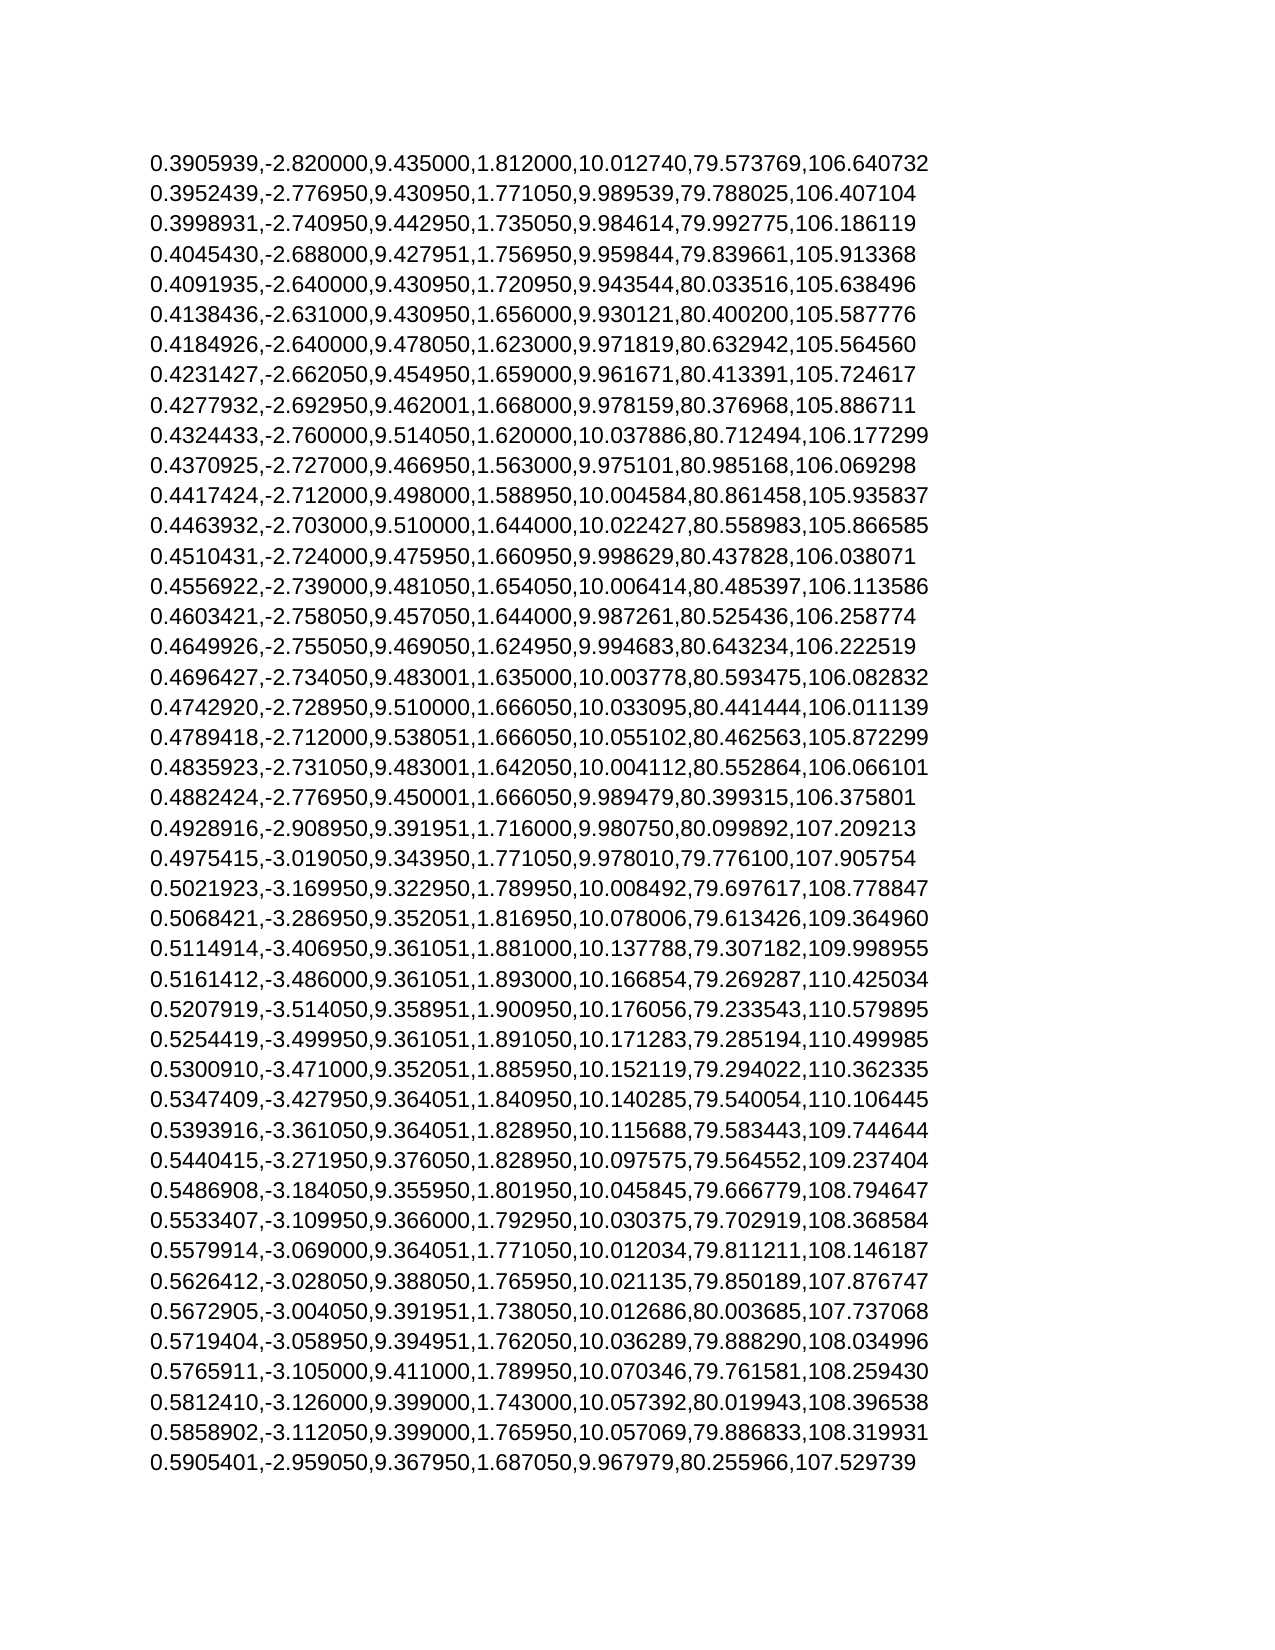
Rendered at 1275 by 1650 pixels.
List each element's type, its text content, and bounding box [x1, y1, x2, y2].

text 0.5207919,-3.514050,9.358951,1.900950,10.176056,79.233543,110.579895 [150, 996, 1125, 1022]
text 0.5579914,-3.069000,9.364051,1.771050,10.012034,79.811211,108.146187 [150, 1237, 1125, 1264]
text 0.3905939,-2.820000,9.435000,1.812000,10.012740,79.573769,106.640732 [150, 150, 1125, 176]
text 0.4231427,-2.662050,9.454950,1.659000,9.961671,80.413391,105.724617 [150, 361, 1125, 388]
text 0.5765911,-3.105000,9.411000,1.789950,10.070346,79.761581,108.259430 [150, 1358, 1125, 1385]
text 0.4417424,-2.712000,9.498000,1.588950,10.004584,80.861458,105.935837 [150, 482, 1125, 509]
text 0.5719404,-3.058950,9.394951,1.762050,10.036289,79.888290,108.034996 [150, 1328, 1125, 1354]
text 0.5114914,-3.406950,9.361051,1.881000,10.137788,79.307182,109.998955 [150, 935, 1125, 962]
text 0.4835923,-2.731050,9.483001,1.642050,10.004112,80.552864,106.066101 [150, 754, 1125, 781]
text 0.3952439,-2.776950,9.430950,1.771050,9.989539,79.788025,106.407104 [150, 180, 1125, 207]
text 0.4975415,-3.019050,9.343950,1.771050,9.978010,79.776100,107.905754 [150, 845, 1125, 871]
text 0.5486908,-3.184050,9.355950,1.801950,10.045845,79.666779,108.794647 [150, 1177, 1125, 1203]
text 0.4882424,-2.776950,9.450001,1.666050,9.989479,80.399315,106.375801 [150, 784, 1125, 811]
text 0.5161412,-3.486000,9.361051,1.893000,10.166854,79.269287,110.425034 [150, 966, 1125, 992]
text 0.4789418,-2.712000,9.538051,1.666050,10.055102,80.462563,105.872299 [150, 724, 1125, 750]
text 0.4324433,-2.760000,9.514050,1.620000,10.037886,80.712494,106.177299 [150, 422, 1125, 448]
text 0.5440415,-3.271950,9.376050,1.828950,10.097575,79.564552,109.237404 [150, 1147, 1125, 1173]
text 0.4138436,-2.631000,9.430950,1.656000,9.930121,80.400200,105.587776 [150, 301, 1125, 327]
text 0.4091935,-2.640000,9.430950,1.720950,9.943544,80.033516,105.638496 [150, 271, 1125, 297]
text 0.4742920,-2.728950,9.510000,1.666050,10.033095,80.441444,106.011139 [150, 694, 1125, 720]
text 0.4184926,-2.640000,9.478050,1.623000,9.971819,80.632942,105.564560 [150, 331, 1125, 358]
text 0.4696427,-2.734050,9.483001,1.635000,10.003778,80.593475,106.082832 [150, 663, 1125, 690]
text 0.5858902,-3.112050,9.399000,1.765950,10.057069,79.886833,108.319931 [150, 1419, 1125, 1445]
text 0.4649926,-2.755050,9.469050,1.624950,9.994683,80.643234,106.222519 [150, 633, 1125, 660]
text 0.4463932,-2.703000,9.510000,1.644000,10.022427,80.558983,105.866585 [150, 512, 1125, 539]
text 0.4928916,-2.908950,9.391951,1.716000,9.980750,80.099892,107.209213 [150, 814, 1125, 841]
text 0.4556922,-2.739000,9.481050,1.654050,10.006414,80.485397,106.113586 [150, 573, 1125, 599]
text 0.5812410,-3.126000,9.399000,1.743000,10.057392,80.019943,108.396538 [150, 1388, 1125, 1415]
text 0.5021923,-3.169950,9.322950,1.789950,10.008492,79.697617,108.778847 [150, 875, 1125, 901]
text 0.4370925,-2.727000,9.466950,1.563000,9.975101,80.985168,106.069298 [150, 452, 1125, 478]
text 0.5905401,-2.959050,9.367950,1.687050,9.967979,80.255966,107.529739 [150, 1449, 1125, 1475]
text 0.5300910,-3.471000,9.352051,1.885950,10.152119,79.294022,110.362335 [150, 1056, 1125, 1083]
text 0.4277932,-2.692950,9.462001,1.668000,9.978159,80.376968,105.886711 [150, 392, 1125, 418]
text 0.3998931,-2.740950,9.442950,1.735050,9.984614,79.992775,106.186119 [150, 210, 1125, 237]
text 0.4510431,-2.724000,9.475950,1.660950,9.998629,80.437828,106.038071 [150, 543, 1125, 569]
text 0.5068421,-3.286950,9.352051,1.816950,10.078006,79.613426,109.364960 [150, 905, 1125, 932]
text 0.5626412,-3.028050,9.388050,1.765950,10.021135,79.850189,107.876747 [150, 1268, 1125, 1294]
text 0.4603421,-2.758050,9.457050,1.644000,9.987261,80.525436,106.258774 [150, 603, 1125, 629]
text 0.5672905,-3.004050,9.391951,1.738050,10.012686,80.003685,107.737068 [150, 1298, 1125, 1324]
text 0.5533407,-3.109950,9.366000,1.792950,10.030375,79.702919,108.368584 [150, 1207, 1125, 1234]
text 0.5254419,-3.499950,9.361051,1.891050,10.171283,79.285194,110.499985 [150, 1026, 1125, 1052]
text 0.5347409,-3.427950,9.364051,1.840950,10.140285,79.540054,110.106445 [150, 1086, 1125, 1113]
text 0.5393916,-3.361050,9.364051,1.828950,10.115688,79.583443,109.744644 [150, 1117, 1125, 1143]
text 0.4045430,-2.688000,9.427951,1.756950,9.959844,79.839661,105.913368 [150, 241, 1125, 267]
